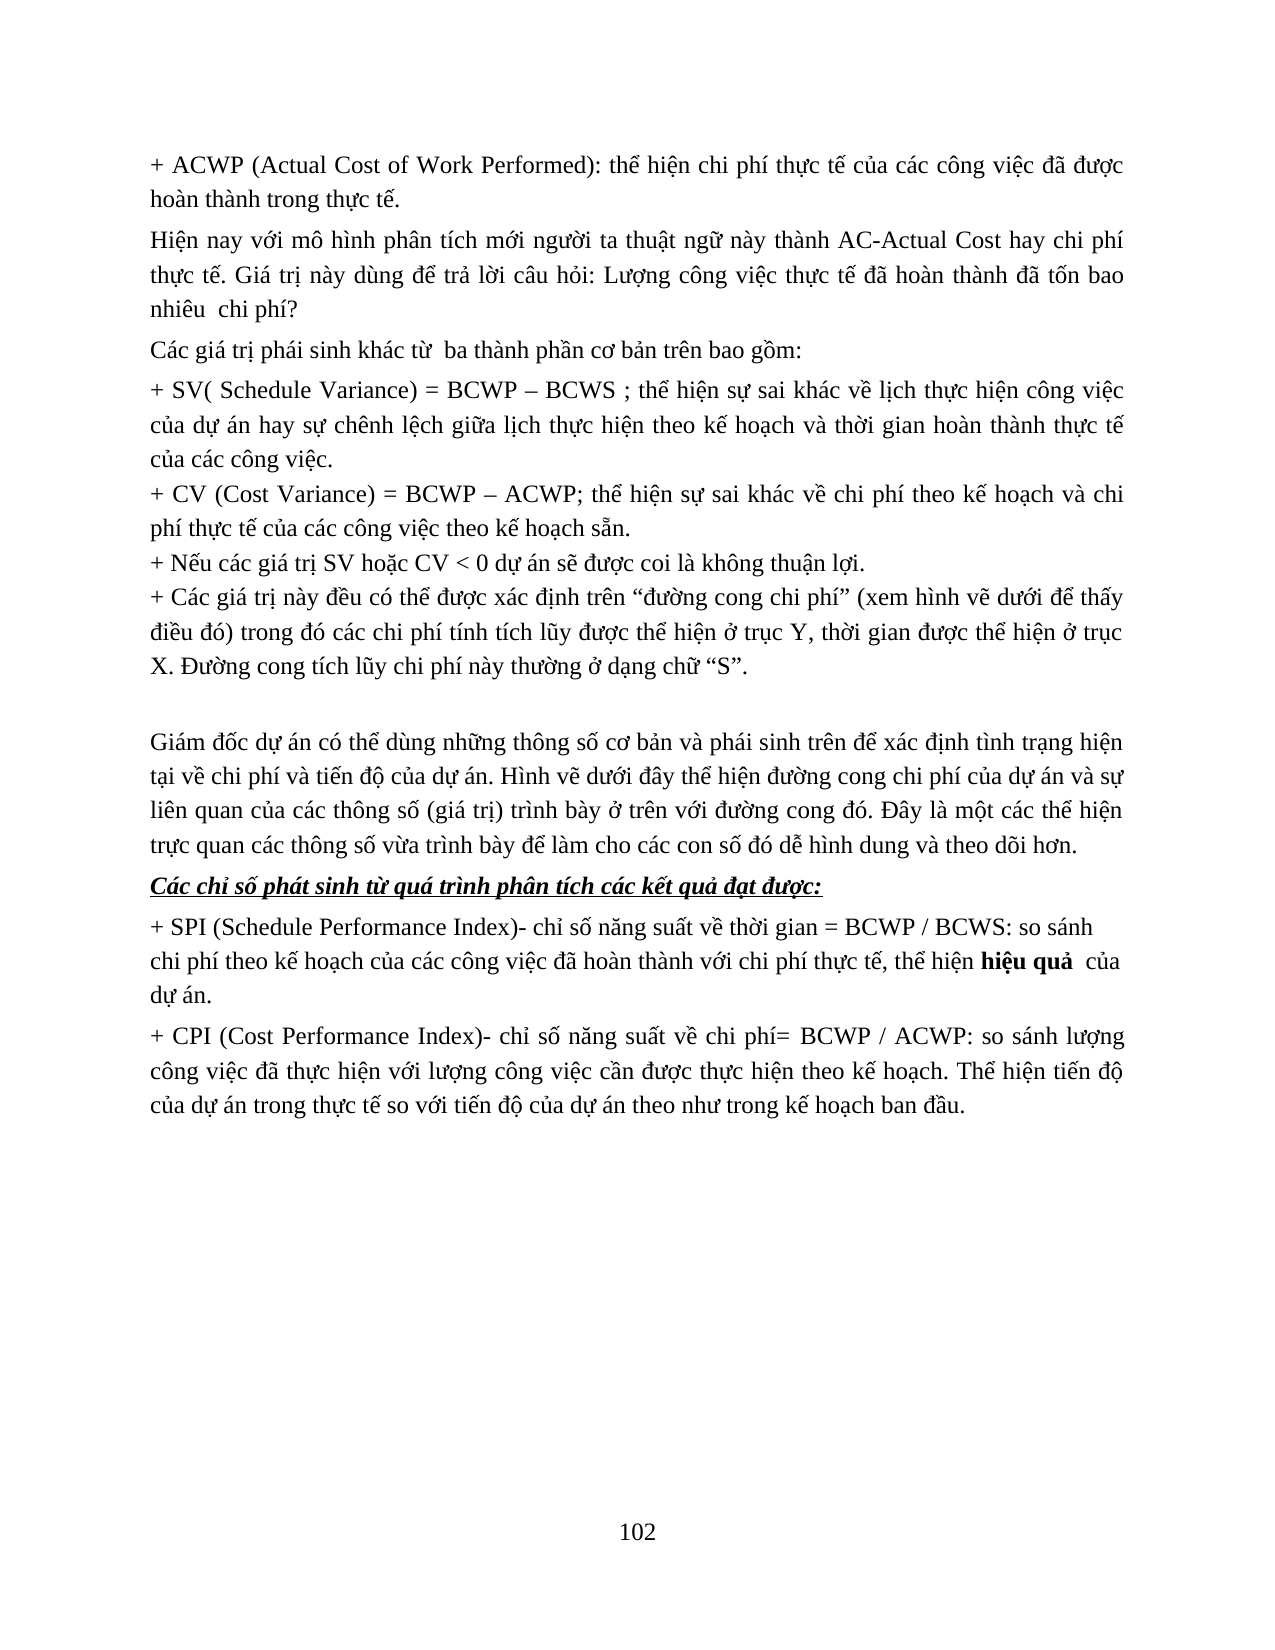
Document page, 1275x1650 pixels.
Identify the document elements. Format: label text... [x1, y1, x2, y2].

text + SV( Schedule Variance) = BCWP – BCWS ; thể hiện sự sai khác về lịch thực hiện công việc của dự án hay sự chênh lệch giữa lịch thực hiện theo kế hoạch và thời gian hoàn thành thực tế của các công việc. [150, 376, 1125, 473]
text + ACWP (Actual Cost of Work Performed): thể hiện chi phí thực tế của các công việc đã được hoàn thành trong thực tế. [150, 150, 1125, 213]
text Hiện nay với mô hình phân tích mới người ta thuật ngữ này thành AC-Actual Cost hay chi phí thực tế. Giá trị này dùng để trả lời câu hỏi: Lượng công việc thực tế đã hoàn thành đã tốn bao nhiêu chi phí? [150, 225, 1125, 323]
text Giám đốc dự án có thể dùng những thông số cơ bản và phái sinh trên để xác định tình trạng hiện tại về chi phí và tiến độ của dự án. Hình vẽ dưới đây thể hiện đường cong chi phí của dự án và sự liên quan của các thông số (giá trị) trình bày ở trên với đường cong đó. Đây là một các thể hiện trực quan các thông số vừa trình bày để làm cho các con số đó dễ hình dung và theo dõi hơn. [150, 727, 1125, 859]
text + Nếu các giá trị SV hoặc CV < 0 dự án sẽ được coi là không thuận lợi. [150, 548, 1125, 577]
text Các giá trị phái sinh khác từ ba thành phần cơ bản trên bao gồm: [150, 335, 1125, 364]
text + Các giá trị này đều có thể được xác định trên “đường cong chi phí” (xem hình vẽ dưới để thấy điều đó) trong đó các chi phí tính tích lũy được thể hiện ở trục Y, thời gian được thể hiện ở trục X. Đường cong tích lũy chi phí này thường ở dạng chữ “S”. [150, 582, 1125, 680]
list + SPI (Schedule Performance Index)- chỉ số năng suất về thời gian = BCWP / BCWS: so sánh chi phí theo kế hoạch của các công việc đã hoàn thành với chi phí thực tế, thể hiện hiệu quả của dự án. [150, 912, 1125, 1009]
text Các chỉ số phát sinh từ quá trình phân tích các kết quả đạt được: [150, 871, 1125, 899]
text + CPI (Cost Performance Index)- chỉ số năng suất về chi phí= BCWP / ACWP: so sánh lượng công việc đã thực hiện với lượng công việc cần được thực hiện theo kế hoạch. Thể hiện tiến độ của dự án trong thực tế so với tiến độ của dự án theo như trong kế hoạch ban đầu. [150, 1021, 1125, 1119]
text + CV (Cost Variance) = BCWP – ACWP; thể hiện sự sai khác về chi phí theo kế hoạch và chi phí thực tế của các công việc theo kế hoạch sẵn. [150, 479, 1125, 542]
